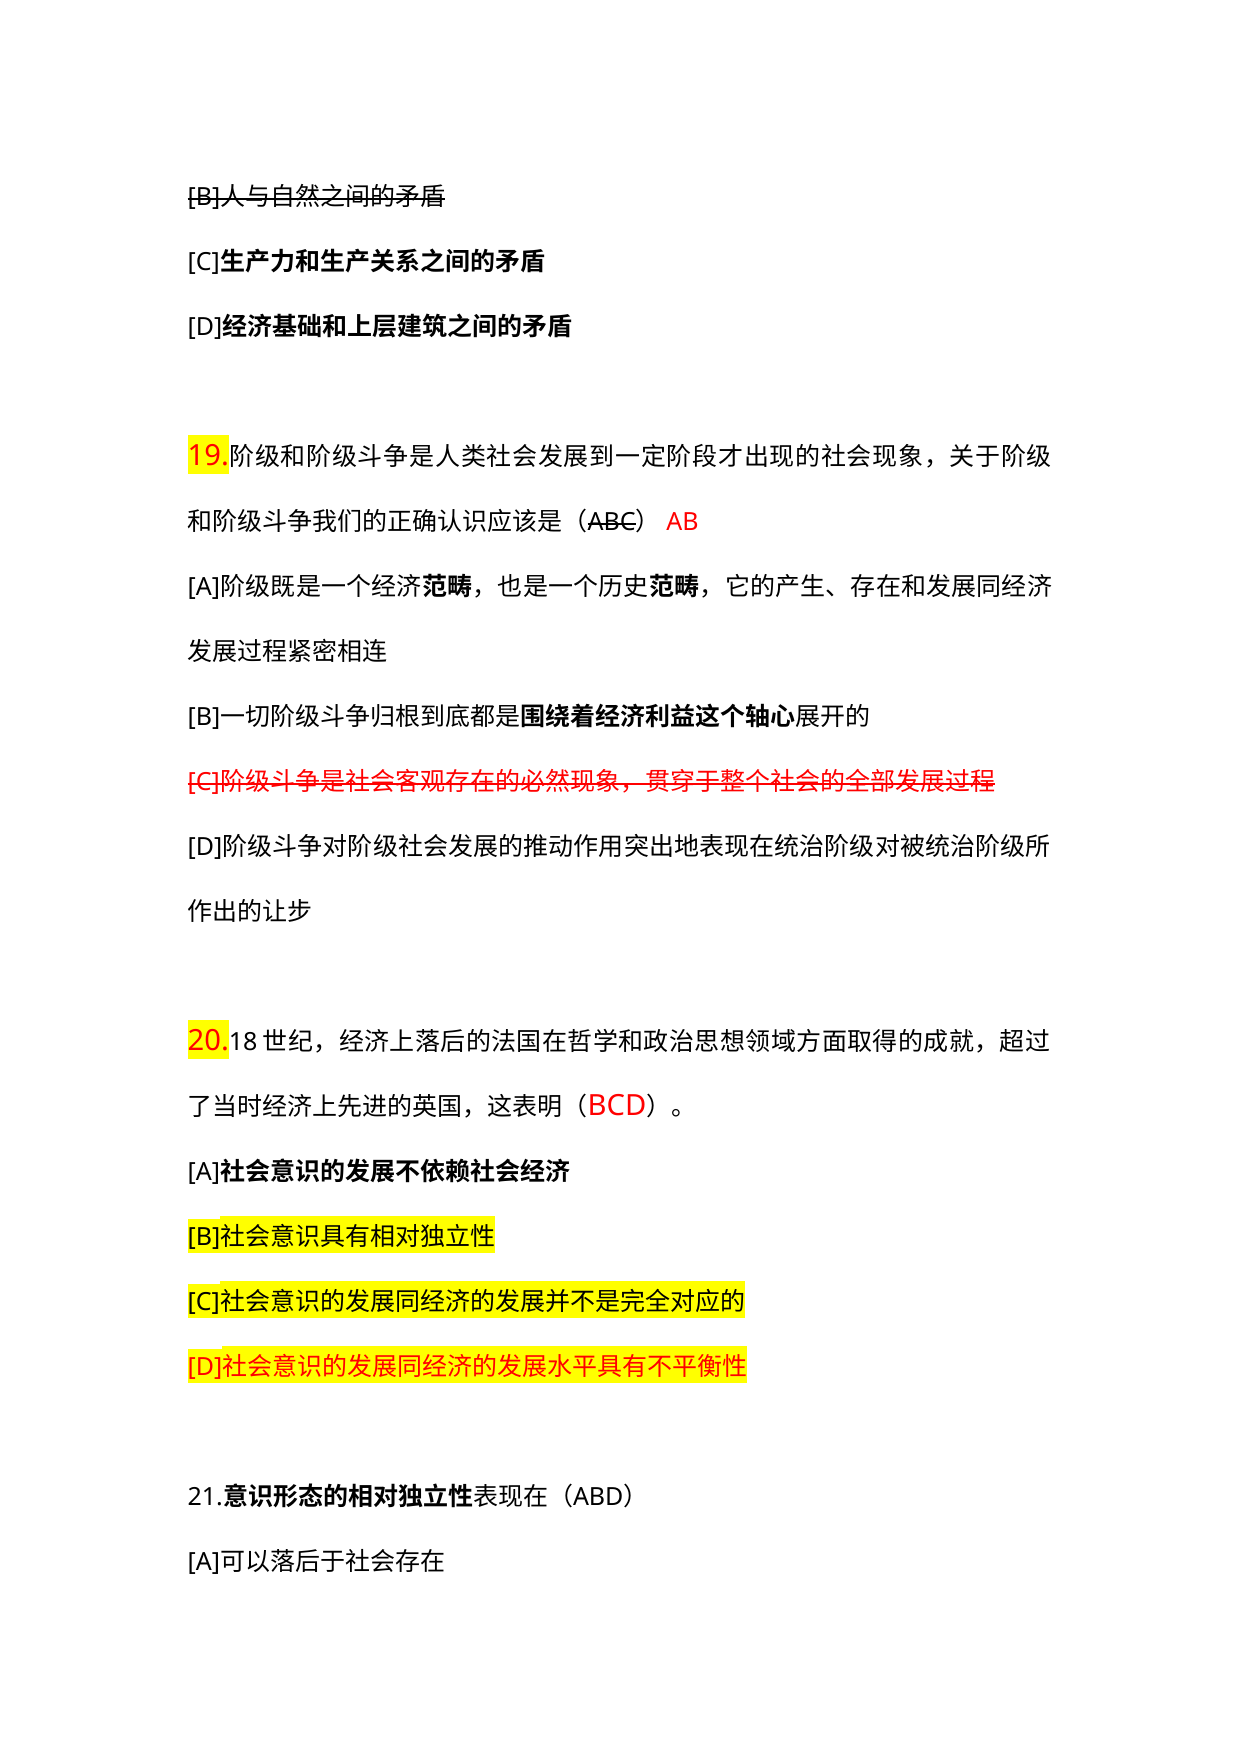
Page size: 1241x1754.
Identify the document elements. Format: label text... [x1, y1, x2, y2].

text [187, 1397, 1053, 1592]
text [187, 162, 1053, 357]
text 19.阶级和阶级斗争是人类社会发展到一定阶段才出现的社会现象，关于阶级和阶级斗争我们的正确认识应该是（ABC） AB [A]阶级既是一个经济范畴，也是一个历史范畴，它的产生、存在和发展同经济发展过程紧密相连 [B]一切阶级斗争归根到底都是围绕着经济利益这个轴心展开的 [C]阶级斗争是社会客观存在的必然现象，贯穿于整个社会的全部发展过程 [D]阶级斗争对阶级社会发展的推动作用突出地表现在统治阶级对被统治阶级所作出的让步 [187, 357, 1053, 942]
text 20.18世纪，经济上落后的法国在哲学和政治思想领域方面取得的成就，超过了当时经济上先进的英国，这表明（BCD）。 [A]社会意识的发展不依赖社会经济 [B]社会意识具有相对独立性 [C]社会意识的发展同经济的发展并不是完全对应的 [D]社会意识的发展同经济的发展水平具有不平衡性 [187, 942, 1053, 1397]
